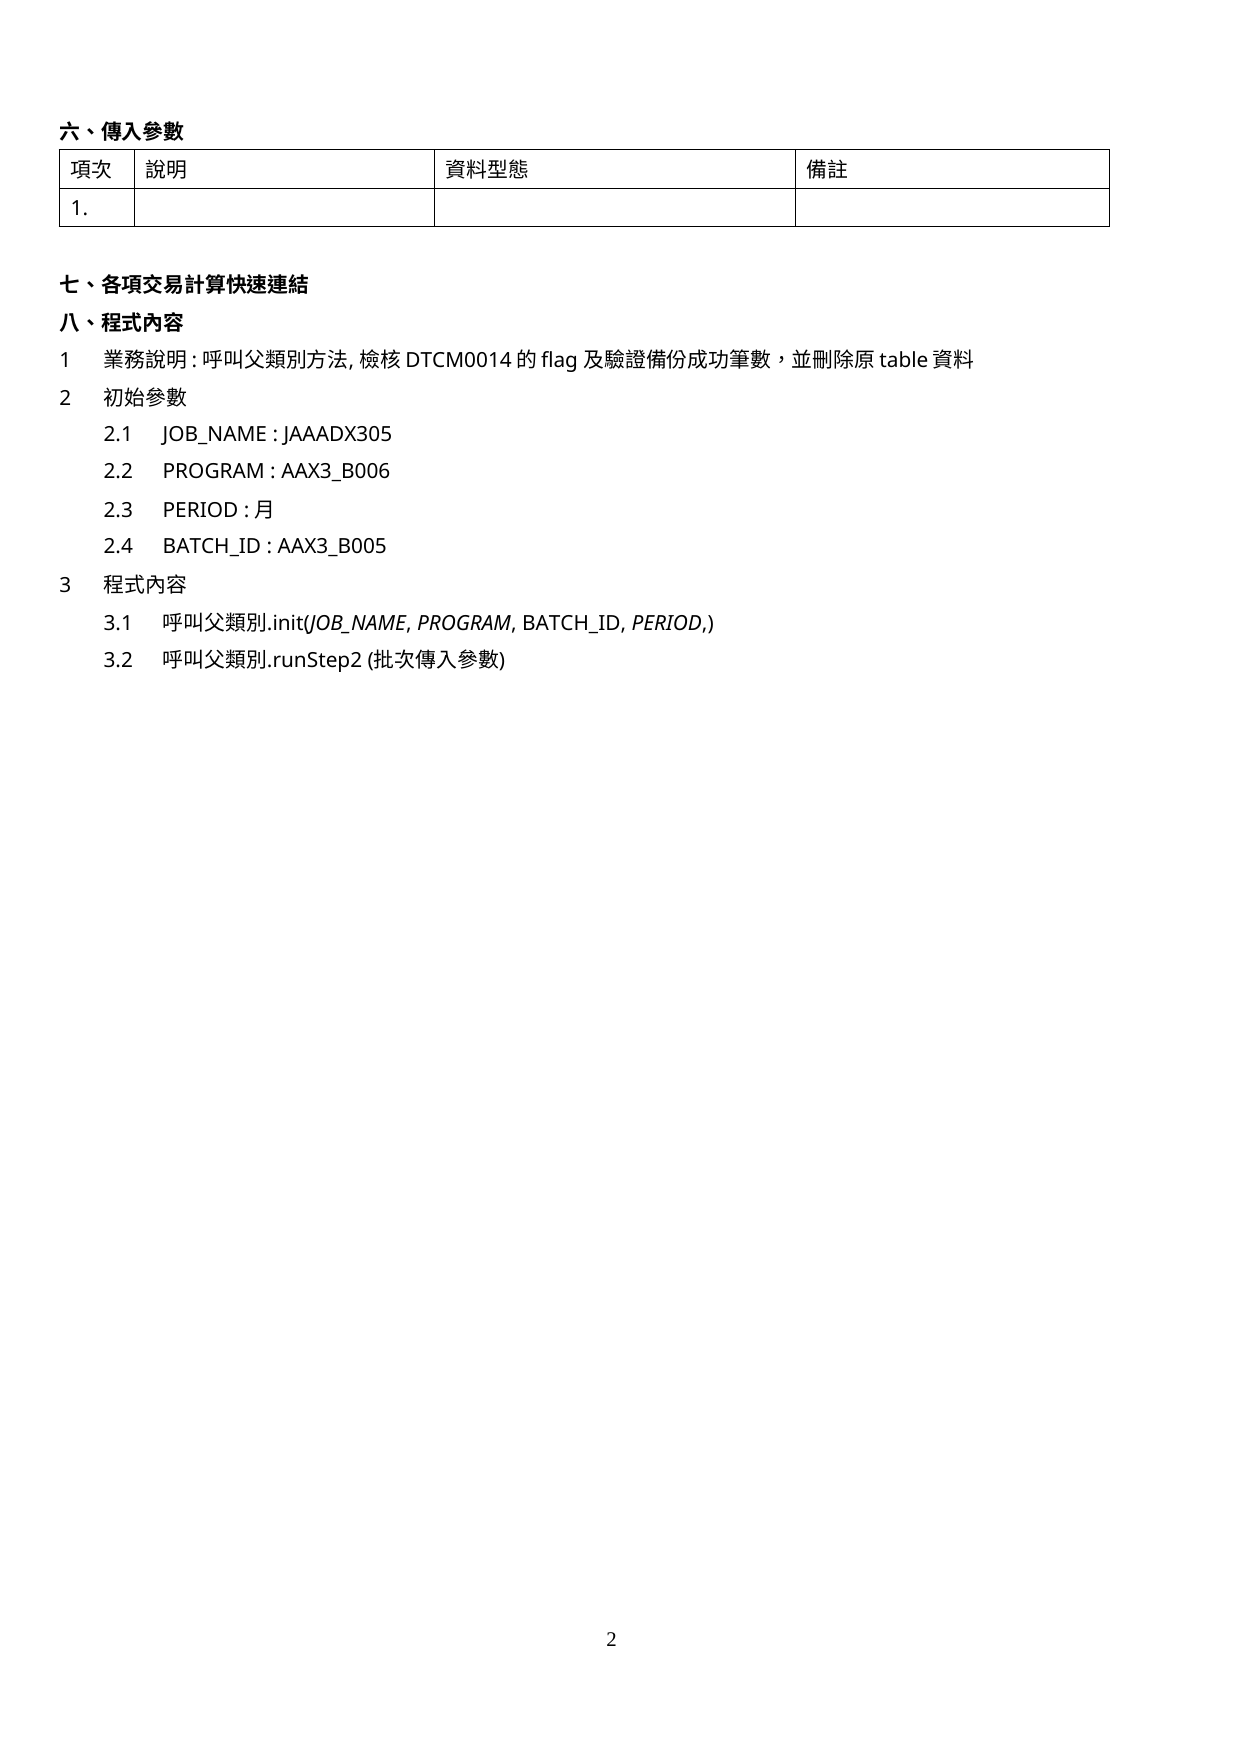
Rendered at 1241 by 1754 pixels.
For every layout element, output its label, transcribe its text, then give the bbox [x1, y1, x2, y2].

table_header 資料型態 [435, 150, 795, 188]
text 六、傳入參數 [59, 112, 1163, 149]
list 初始參數 [59, 377, 1163, 415]
list 業務說明 : 呼叫父類別方法, 檢核DTCM0014的flag 及驗證備份成功筆數，並刪除原table資料 [59, 340, 1163, 377]
text 七、各項交易計算快速連結 [59, 265, 1163, 302]
table_cell [796, 189, 1109, 226]
list 呼叫父類別.init(JOB_NAME, PROGRAM, BATCH_ID, PERIOD,) [103, 602, 1163, 640]
list 呼叫父類別.runStep2 (批次傳入參數) [103, 640, 1163, 677]
table_cell [435, 189, 795, 226]
table_cell [135, 189, 434, 226]
text 八、程式內容 [59, 302, 1163, 340]
table_header 說明 [135, 150, 434, 188]
list PROGRAM : AAX3_B006 [103, 452, 1163, 490]
list 程式內容 [59, 565, 1163, 602]
table_header 項次 [60, 150, 134, 188]
list PERIOD : 月 [103, 490, 1163, 527]
table_header 備註 [796, 150, 1109, 188]
list JOB_NAME : JAAADX305 [103, 415, 1163, 452]
list BATCH_ID : AAX3_B005 [103, 527, 1163, 565]
table_cell [60, 189, 134, 226]
